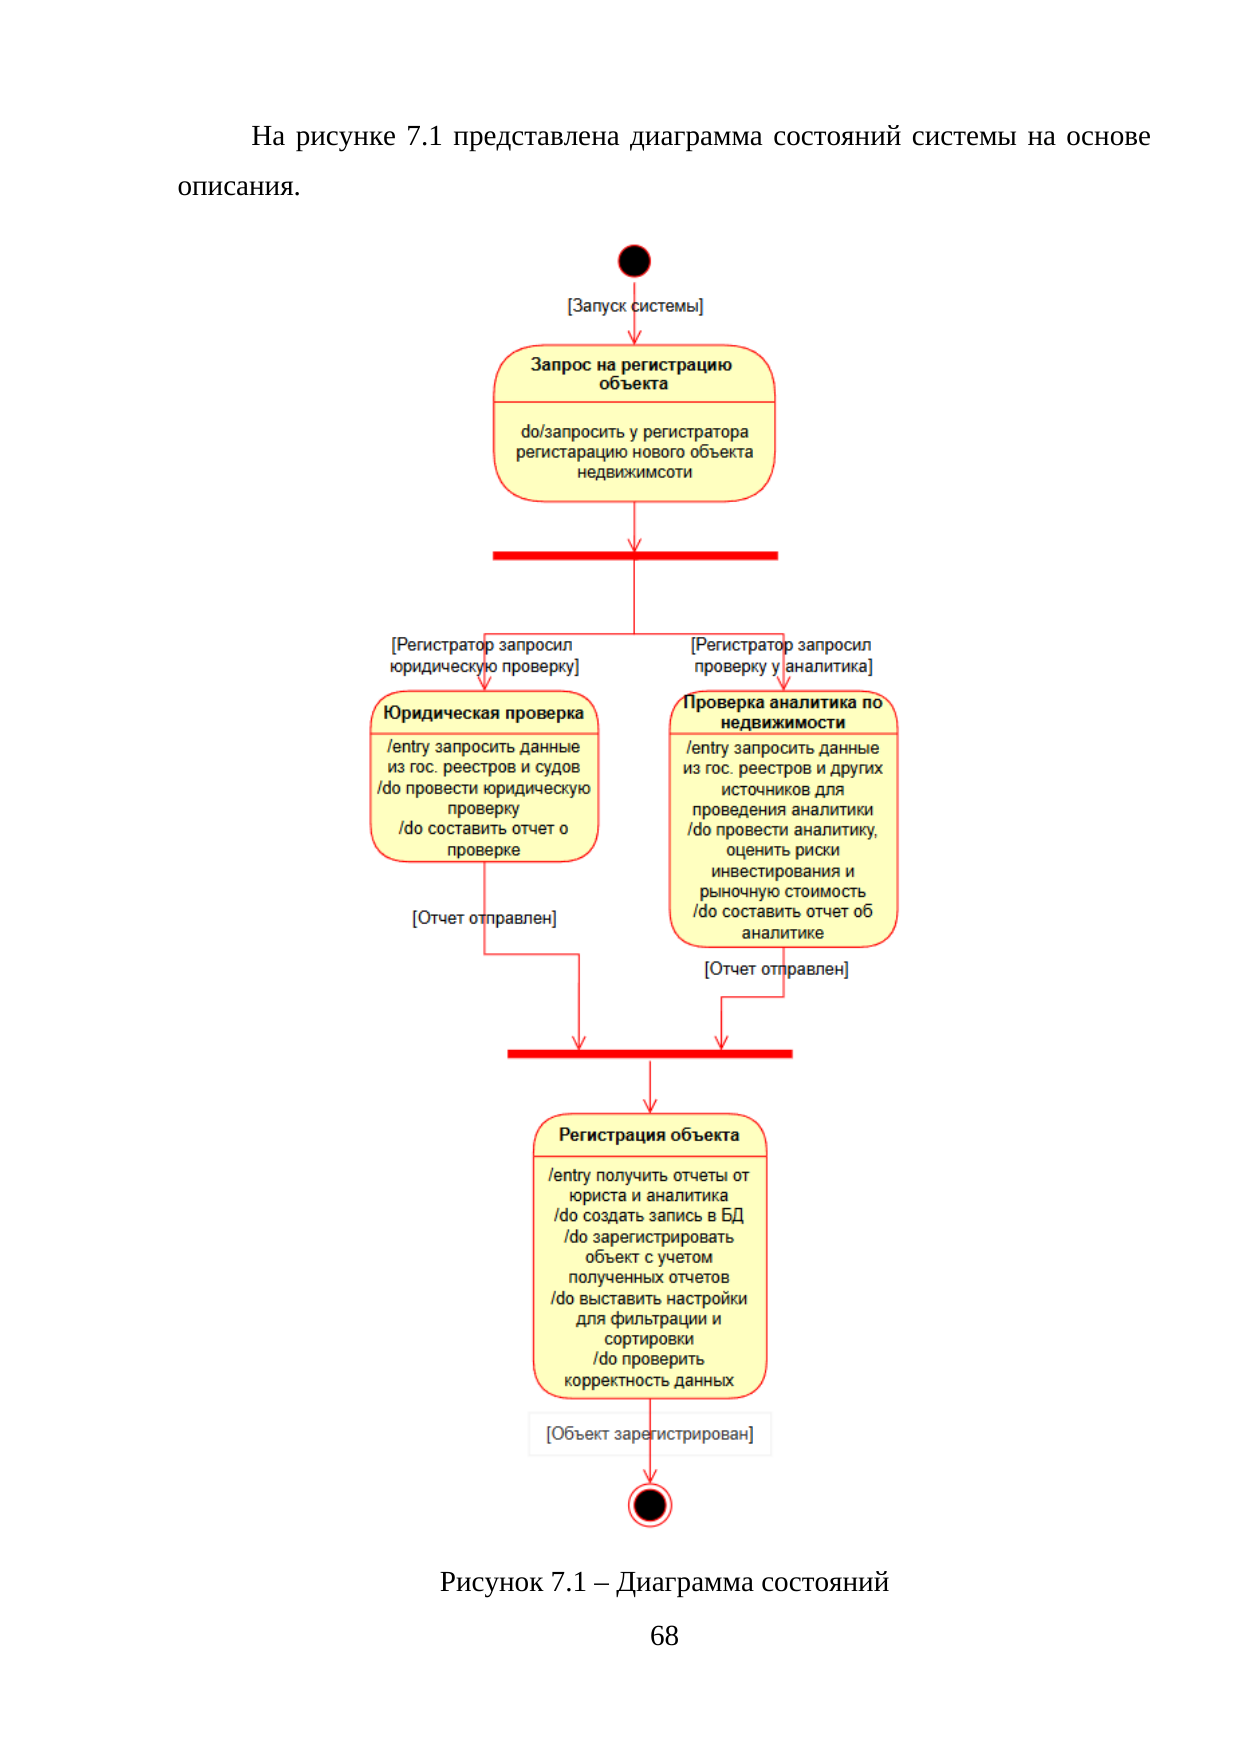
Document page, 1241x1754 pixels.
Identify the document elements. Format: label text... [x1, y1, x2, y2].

text На рисунке 7.1 представлена диаграмма состояний системы на основе описания. [177, 118, 1152, 202]
picture [202, 218, 1127, 1547]
text Рисунок 7.1 – Диаграмма состояний [177, 1564, 1152, 1597]
